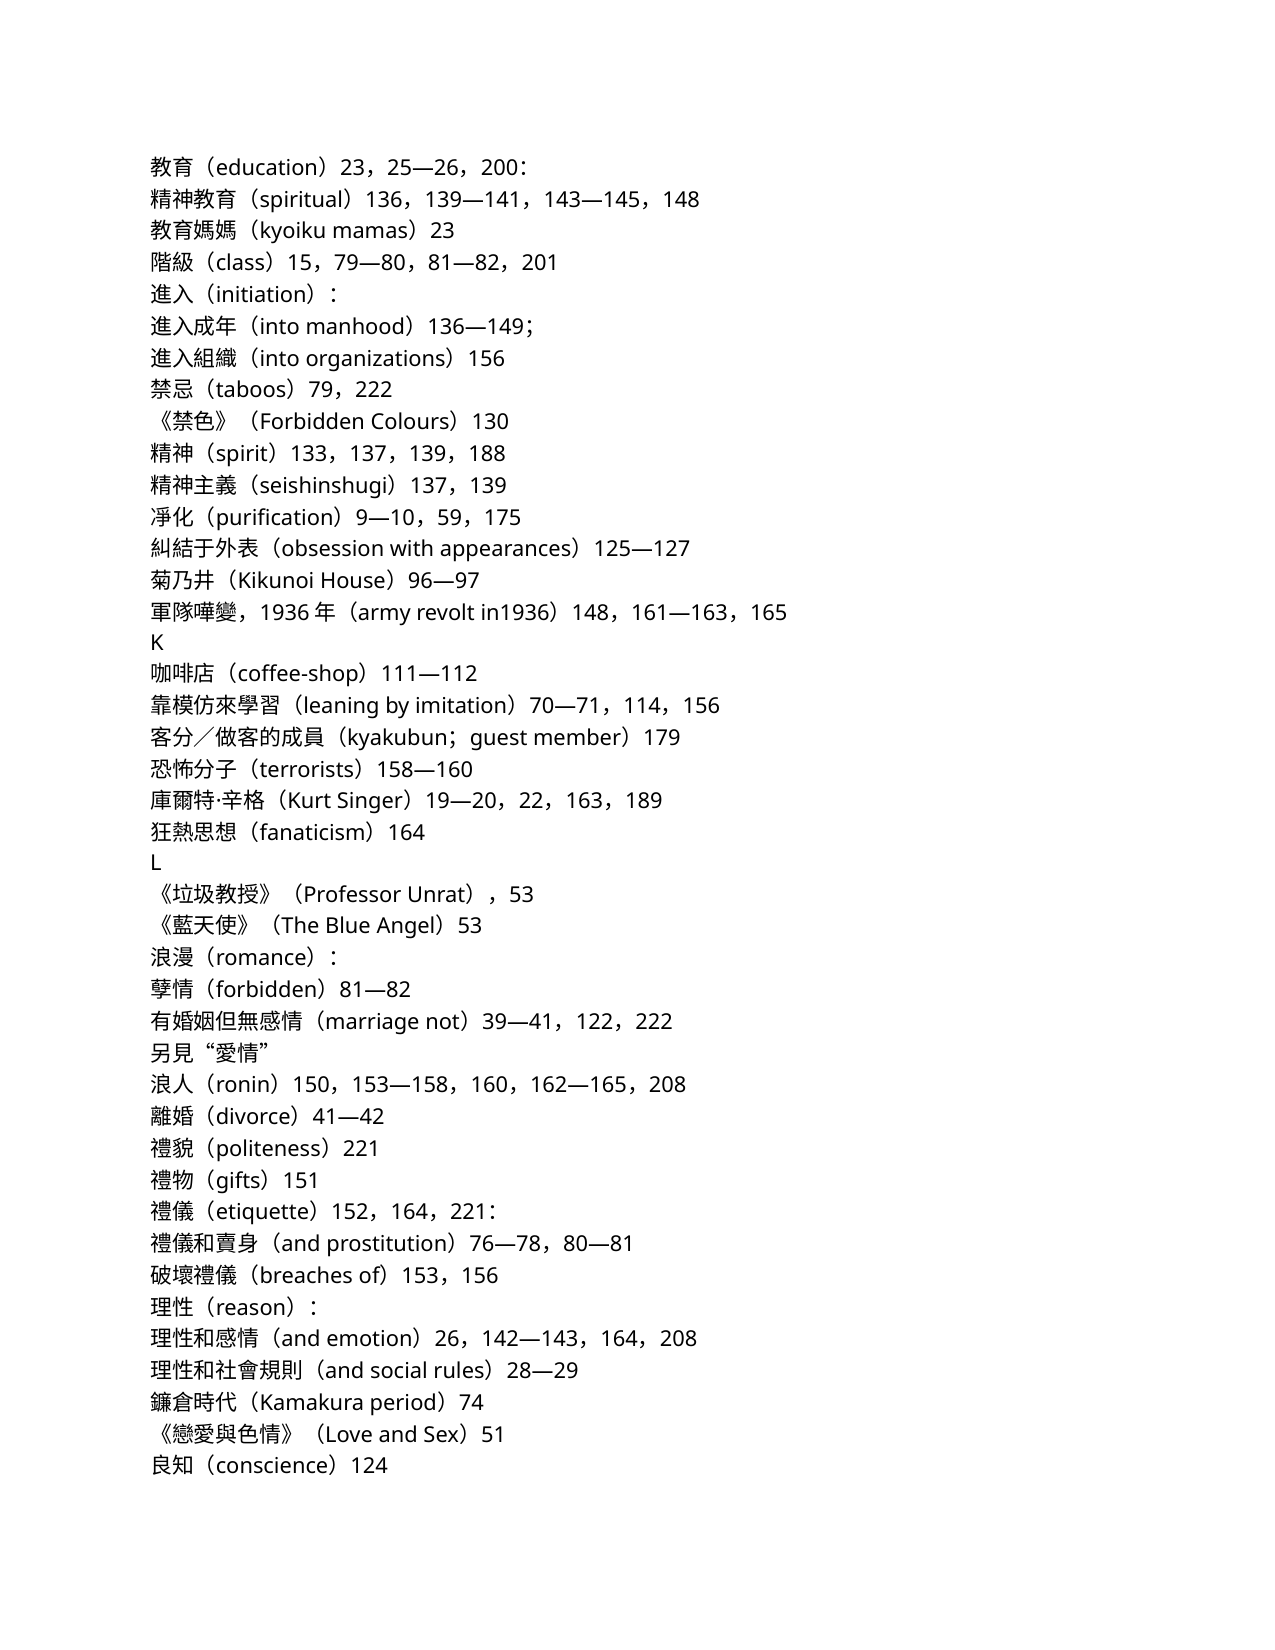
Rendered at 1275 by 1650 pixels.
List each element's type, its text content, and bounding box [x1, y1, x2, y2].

text 禮儀（etiquette）152，164，221： [150, 1194, 1125, 1226]
text 禮貌（politeness）221 [150, 1131, 1125, 1163]
text 浪人（ronin）150，153—158，160，162—165，208 [150, 1067, 1125, 1099]
text 鐮倉時代（Kamakura period）74 [150, 1385, 1125, 1417]
text 糾結于外表（obsession with appearances）125—127 [150, 531, 1125, 563]
text 禮物（gifts）151 [150, 1163, 1125, 1194]
text 進入組織（into organizations）156 [150, 341, 1125, 372]
text 精神教育（spiritual）136，139—141，143—145，148 [150, 182, 1125, 213]
text 另見“愛情” [150, 1036, 1125, 1067]
text 客分／做客的成員（kyakubun；guest member）179 [150, 720, 1125, 752]
text 破壞禮儀（breaches of）153，156 [150, 1258, 1125, 1290]
text 階級（class）15，79—80，81—82，201 [150, 245, 1125, 277]
text 庫爾特·辛格（Kurt Singer）19—20，22，163，189 [150, 783, 1125, 815]
text 浪漫（romance）： [150, 940, 1125, 972]
text L [150, 847, 1125, 877]
text 教育媽媽（kyoiku mamas）23 [150, 213, 1125, 245]
text K [150, 627, 1125, 656]
text 狂熱思想（fanaticism）164 [150, 815, 1125, 847]
text 禮儀和賣身（and prostitution）76—78，80—81 [150, 1226, 1125, 1258]
text 菊乃井（Kikunoi House）96—97 [150, 563, 1125, 595]
text 凈化（purification）9—10，59，175 [150, 499, 1125, 531]
text 良知（conscience）124 [150, 1448, 1125, 1480]
text 理性和感情（and emotion）26，142—143，164，208 [150, 1321, 1125, 1353]
text 禁忌（taboos）79，222 [150, 372, 1125, 404]
text 有婚姻但無感情（marriage not）39—41，122，222 [150, 1004, 1125, 1036]
text 理性（reason）： [150, 1290, 1125, 1321]
text 《垃圾教授》（Professor Unrat），53 [150, 877, 1125, 908]
text 《戀愛與色情》（Love and Sex）51 [150, 1417, 1125, 1448]
text 精神（spirit）133，137，139，188 [150, 436, 1125, 468]
text 理性和社會規則（and social rules）28—29 [150, 1353, 1125, 1385]
text 離婚（divorce）41—42 [150, 1099, 1125, 1131]
text 《禁色》（Forbidden Colours）130 [150, 404, 1125, 436]
text 靠模仿來學習（leaning by imitation）70—71，114，156 [150, 688, 1125, 720]
text 咖啡店（coffee-shop）111—112 [150, 656, 1125, 688]
text 進入（initiation）： [150, 277, 1125, 309]
text 精神主義（seishinshugi）137，139 [150, 468, 1125, 499]
text 《藍天使》（The Blue Angel）53 [150, 908, 1125, 940]
text 軍隊嘩變，1936年（army revolt in1936）148，161—163，165 [150, 595, 1125, 627]
text 孽情（forbidden）81—82 [150, 972, 1125, 1004]
text 教育（education）23，25—26，200： [150, 150, 1125, 182]
text 進入成年（into manhood）136—149； [150, 309, 1125, 341]
text 恐怖分子（terrorists）158—160 [150, 752, 1125, 783]
